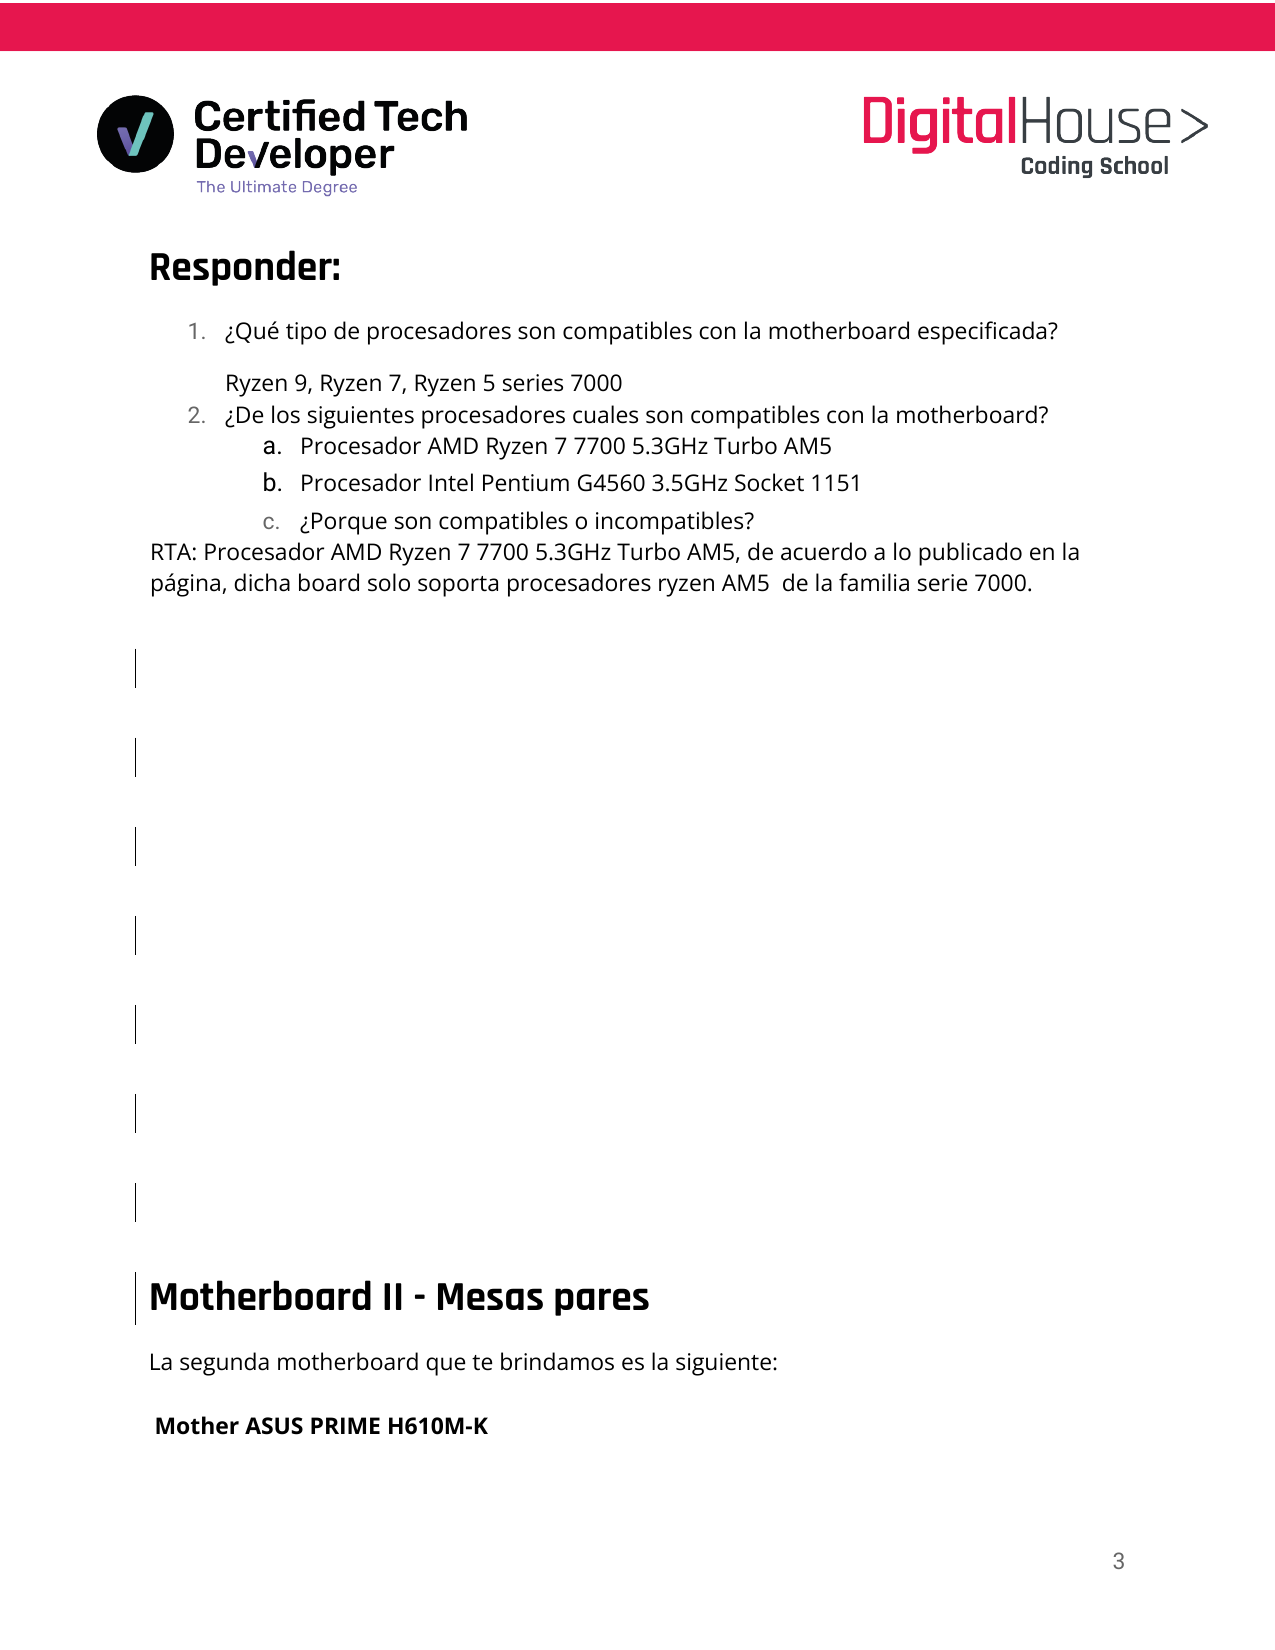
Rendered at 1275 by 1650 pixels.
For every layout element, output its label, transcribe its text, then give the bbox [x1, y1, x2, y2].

text Mother ASUS PRIME H610M-K [148, 1410, 1125, 1442]
subtitle Procesador AMD Ryzen 7 7700 5.3GHz Turbo AM5 [262, 430, 1125, 461]
list ¿Qué tipo de procesadores son compatibles con la motherboard especificada? [187, 315, 1125, 347]
subtitle Procesador Intel Pentium G4560 3.5GHz Socket 1151 [262, 467, 1125, 499]
list ¿Porque son compatibles o incompatibles? [262, 505, 1125, 536]
text RTA: Procesador AMD Ryzen 7 7700 5.3GHz Turbo AM5, de acuerdo a lo publicado en la página, dicha board solo soporta procesadores ryzen AM5 de la familia serie 7000. [150, 536, 1125, 599]
text Ryzen 9, Ryzen 7, Ryzen 5 series 7000 [225, 367, 1125, 399]
subtitle Motherboard II - Mesas pares [148, 1272, 1125, 1325]
subtitle Responder: [148, 112, 1125, 294]
text La segunda motherboard que te brindamos es la siguiente: [148, 1346, 1125, 1377]
list ¿De los siguientes procesadores cuales son compatibles con la motherboard? [187, 399, 1125, 430]
picture [0, 3, 1275, 223]
